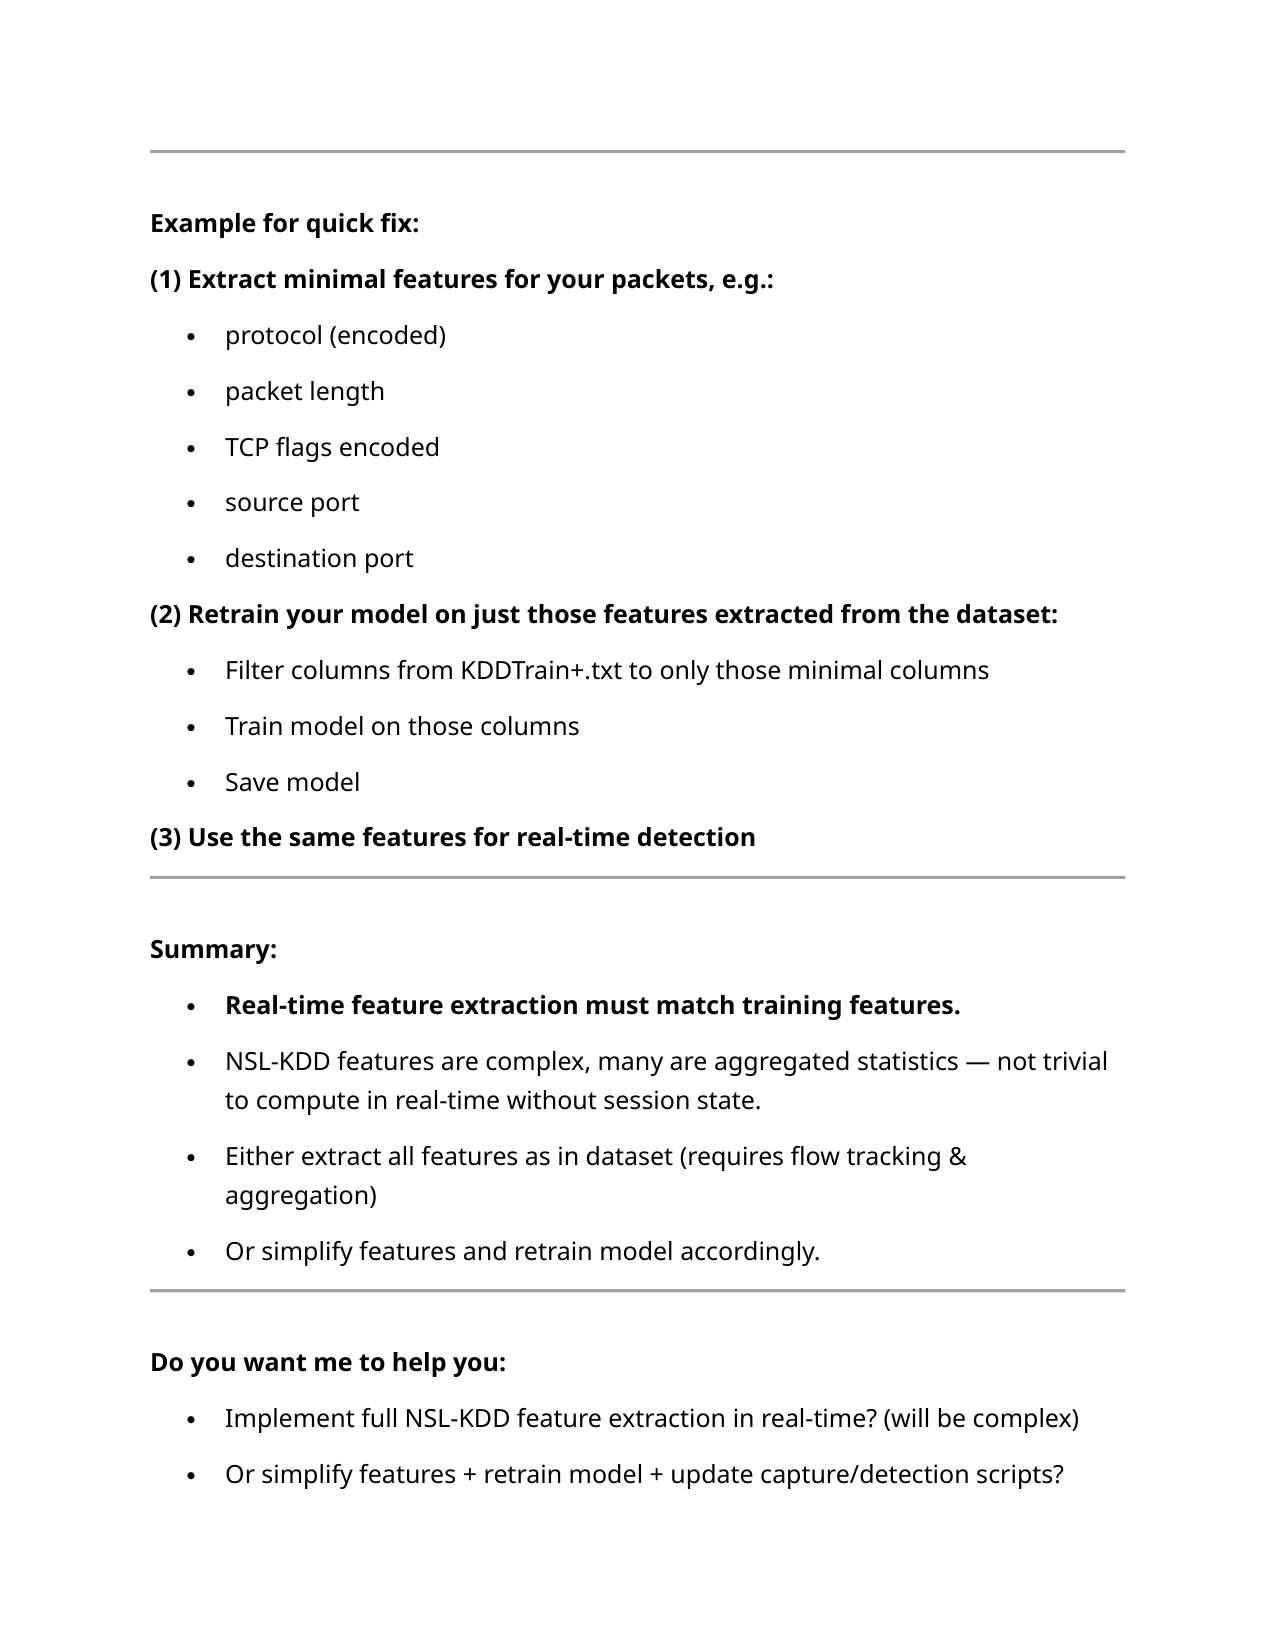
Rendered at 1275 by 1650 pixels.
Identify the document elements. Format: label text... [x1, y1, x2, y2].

list destination port [187, 541, 1125, 575]
list source port [187, 485, 1125, 519]
list Real-time feature extraction must match training features. [187, 987, 1125, 1022]
list protocol (encoded) [187, 317, 1125, 352]
list Filter columns from KDDTrain+.txt to only those minimal columns [187, 652, 1125, 687]
text (1) Extract minimal features for your packets, e.g.: [150, 262, 1125, 296]
list Train model on those columns [187, 708, 1125, 742]
text Summary: [150, 932, 1125, 966]
list NSL-KDD features are complex, many are aggregated statistics — not trivial to compute in real-time without session state. [187, 1043, 1125, 1117]
text Do you want me to help you: [150, 1345, 1125, 1379]
text Example for quick fix: [150, 206, 1125, 240]
list Save model [187, 764, 1125, 798]
list Or simplify features + retrain model + update capture/detection scripts? [187, 1457, 1125, 1491]
list Implement full NSL-KDD feature extraction in real-time? (will be complex) [187, 1401, 1125, 1435]
text (2) Retrain your model on just those features extracted from the dataset: [150, 597, 1125, 631]
list Either extract all features as in dataset (requires flow tracking & aggregation) [187, 1138, 1125, 1212]
list TCP flags encoded [187, 429, 1125, 463]
text (3) Use the same features for real-time detection [150, 820, 1125, 854]
list Or simplify features and retrain model accordingly. [187, 1233, 1125, 1267]
list packet length [187, 373, 1125, 407]
